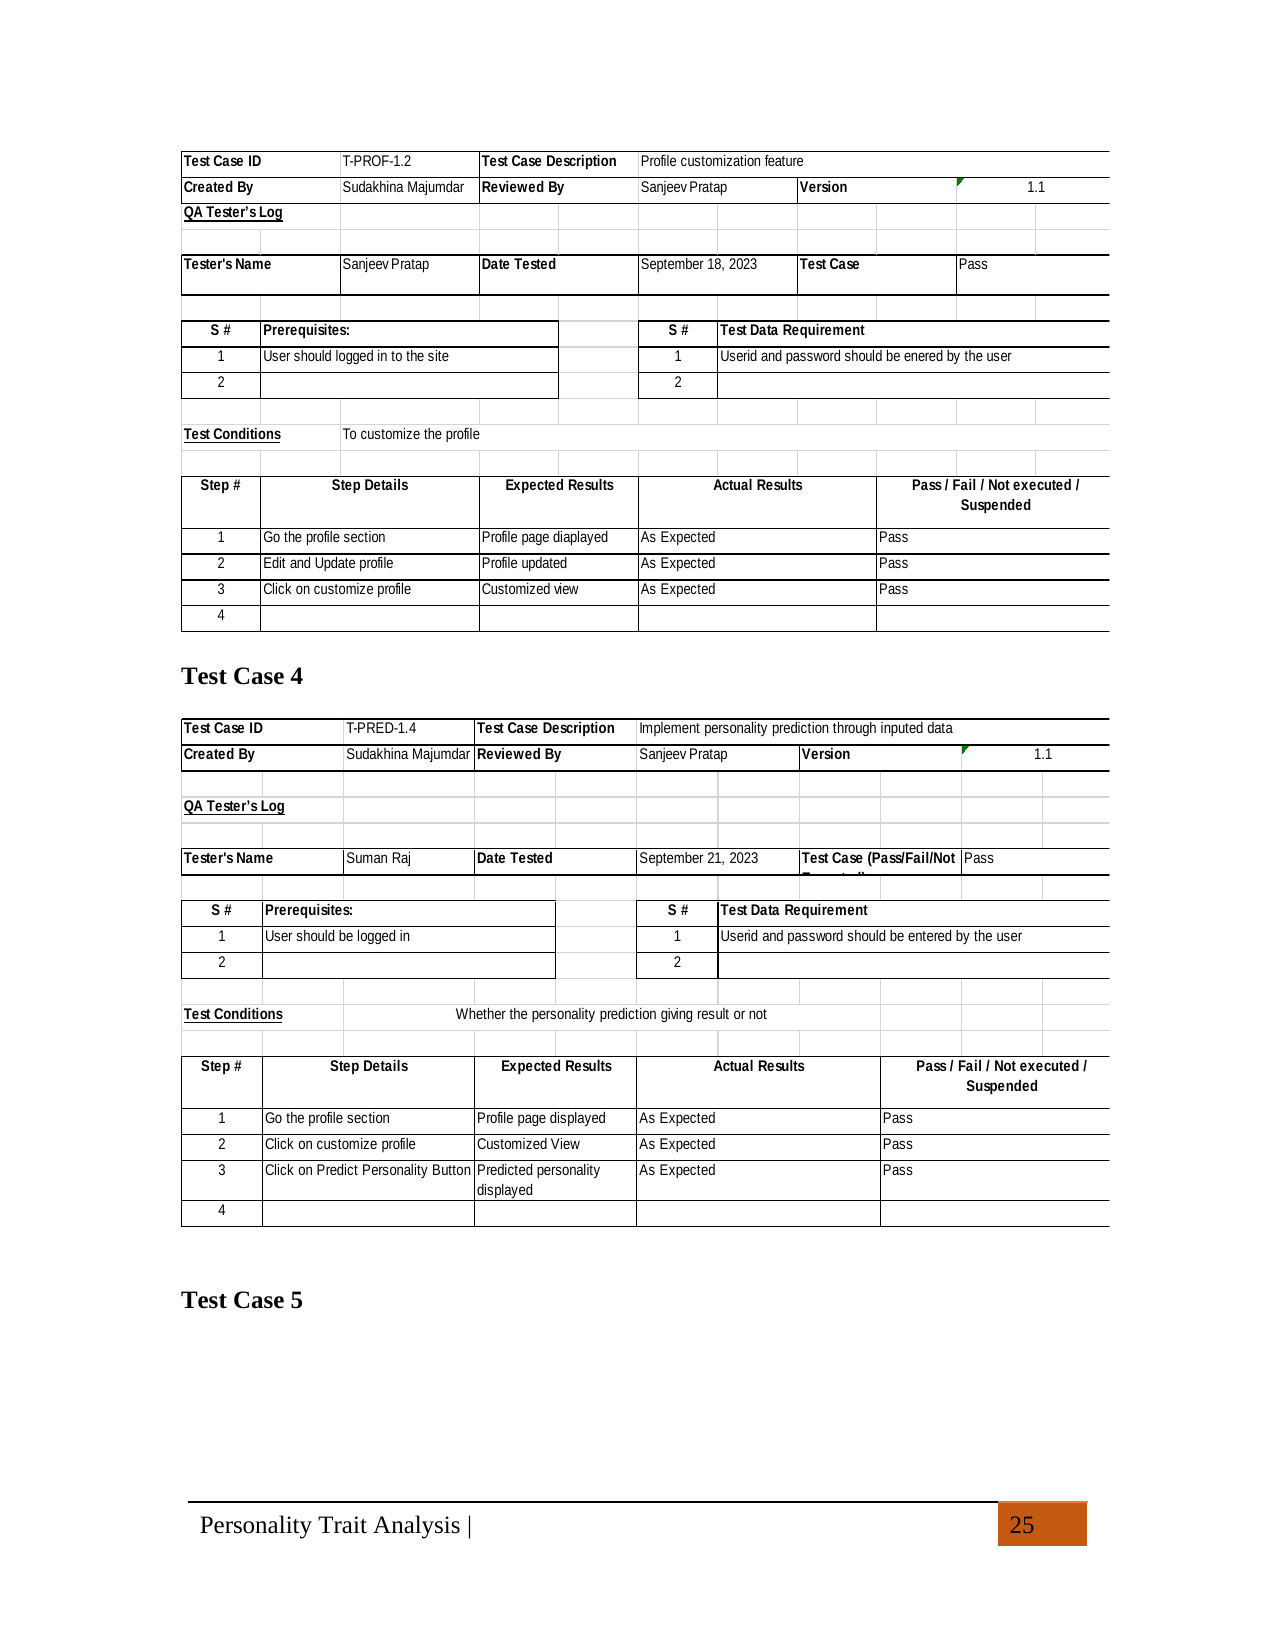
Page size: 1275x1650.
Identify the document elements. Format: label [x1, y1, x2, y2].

table_header [169, 151, 1109, 1342]
